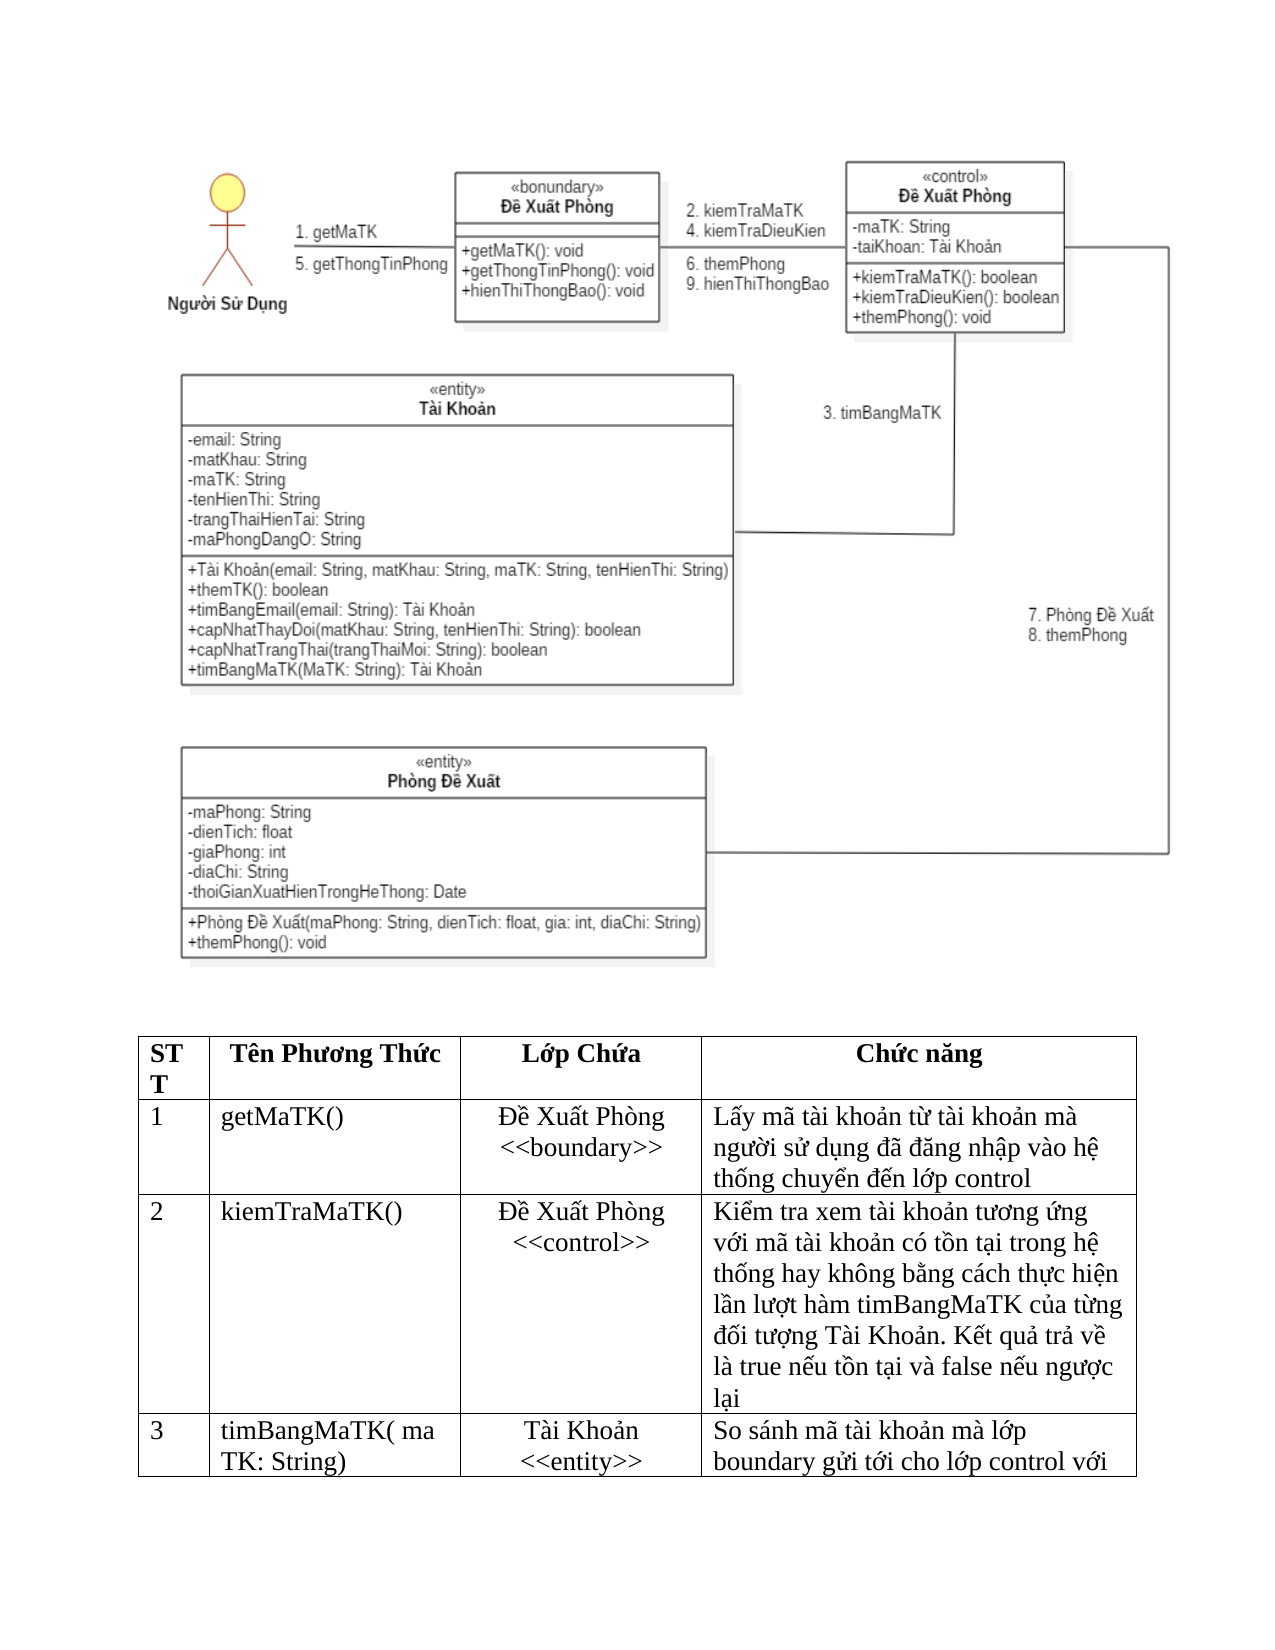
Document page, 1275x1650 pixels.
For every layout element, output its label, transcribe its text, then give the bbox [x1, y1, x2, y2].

table_cell getMaTK() [210, 1100, 460, 1194]
table_cell kiemTraMaTK() [210, 1195, 460, 1413]
table_cell Đề Xuất Phòng <<control>> [461, 1195, 701, 1413]
table_header STT [139, 1037, 209, 1099]
table_header Tên Phương Thức [210, 1037, 460, 1099]
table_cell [461, 1414, 701, 1476]
table_header Lớp Chứa [461, 1037, 701, 1099]
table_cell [210, 1414, 460, 1476]
table_cell Đề Xuất Phòng <<boundary>> [461, 1100, 701, 1194]
table_header Chức năng [702, 1037, 1136, 1099]
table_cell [702, 1414, 1136, 1476]
table_cell 3 [139, 1414, 209, 1476]
table_cell 2 [139, 1195, 209, 1413]
table_cell Lấy mã tài khoản từ tài khoản mà người sử dụng đã đăng nhập vào hệ thống chuyển đến lớp control [702, 1100, 1136, 1194]
table_cell 1 [139, 1100, 209, 1194]
picture [150, 150, 1219, 1011]
table_cell Kiểm tra xem tài khoản tương ứng với mã tài khoản có tồn tại trong hệ thống hay không bằng cách thực hiện lần lượt hàm timBangMaTK của từng đối tượng Tài Khoản. Kết quả trả về là true nếu tồn tại và false nếu ngược lại [702, 1195, 1136, 1413]
